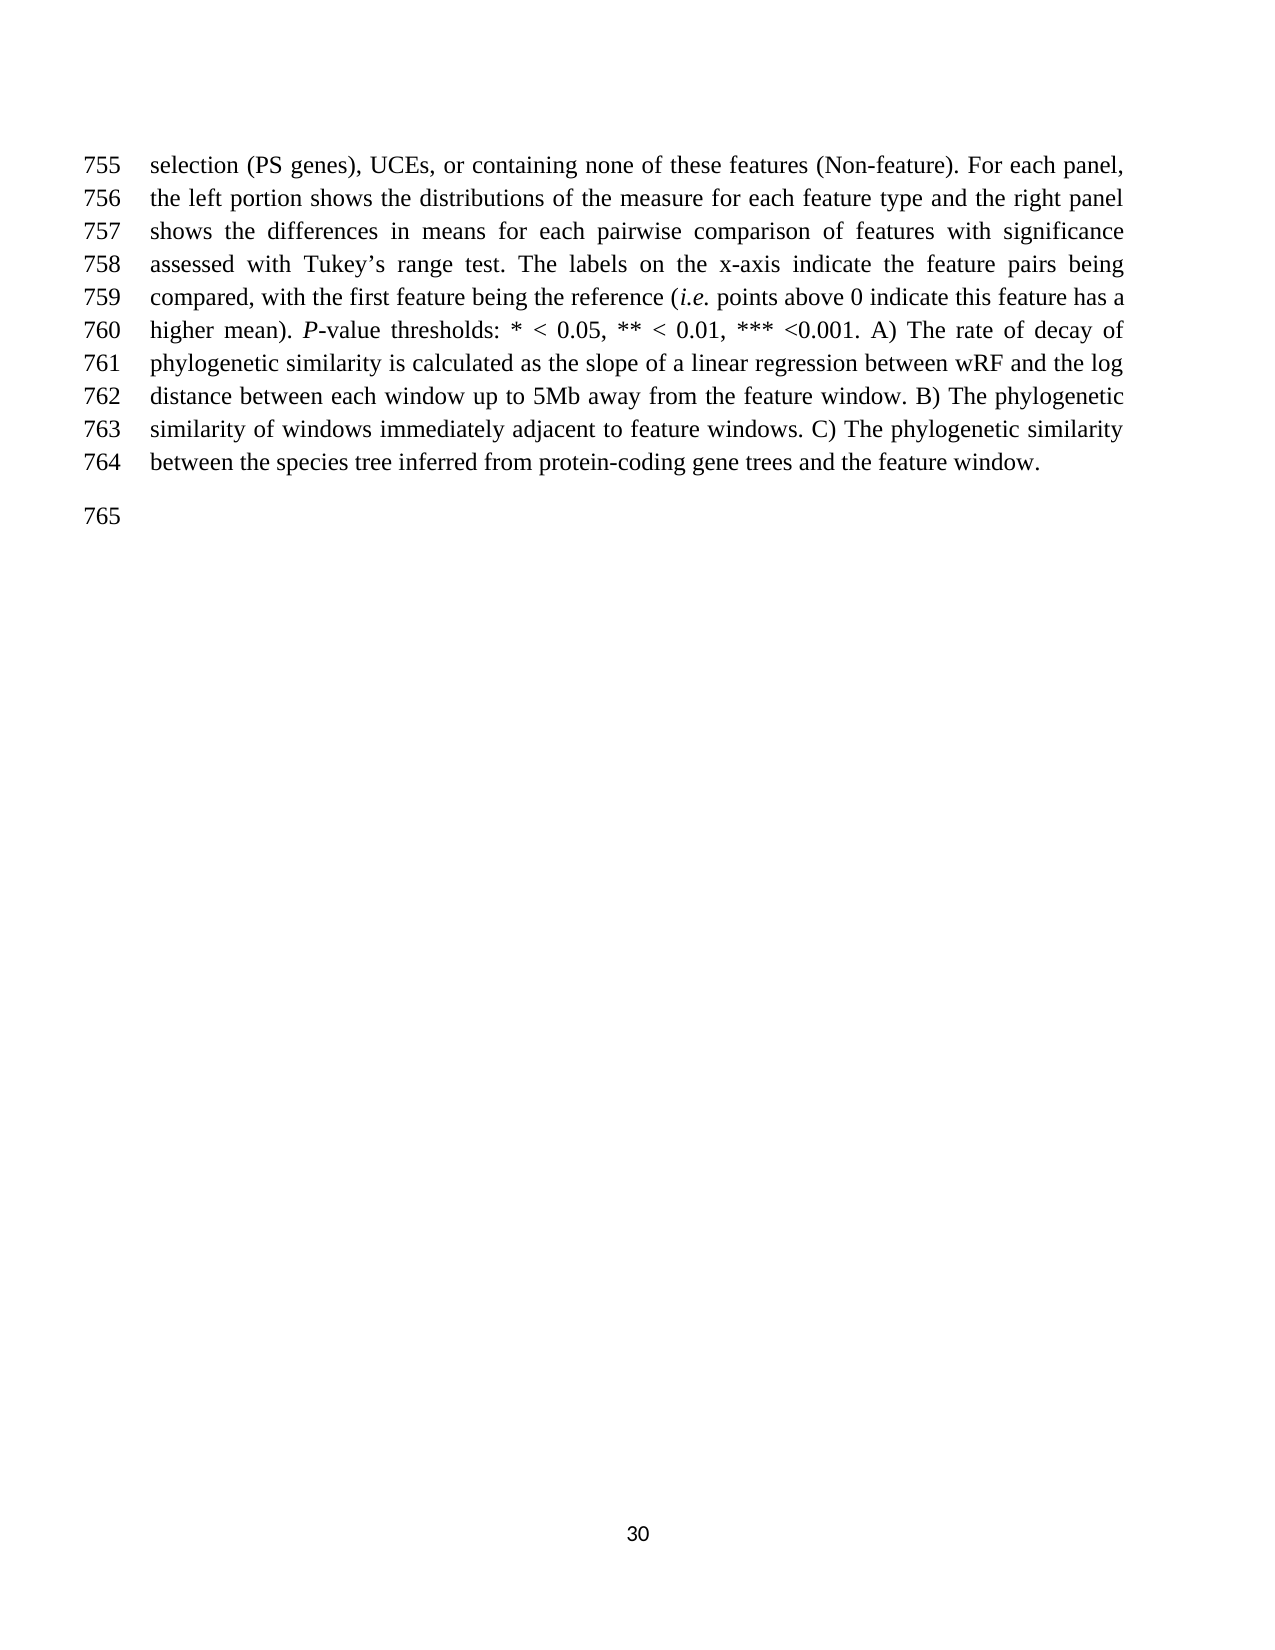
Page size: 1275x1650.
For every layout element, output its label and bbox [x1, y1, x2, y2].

text [150, 150, 1125, 476]
